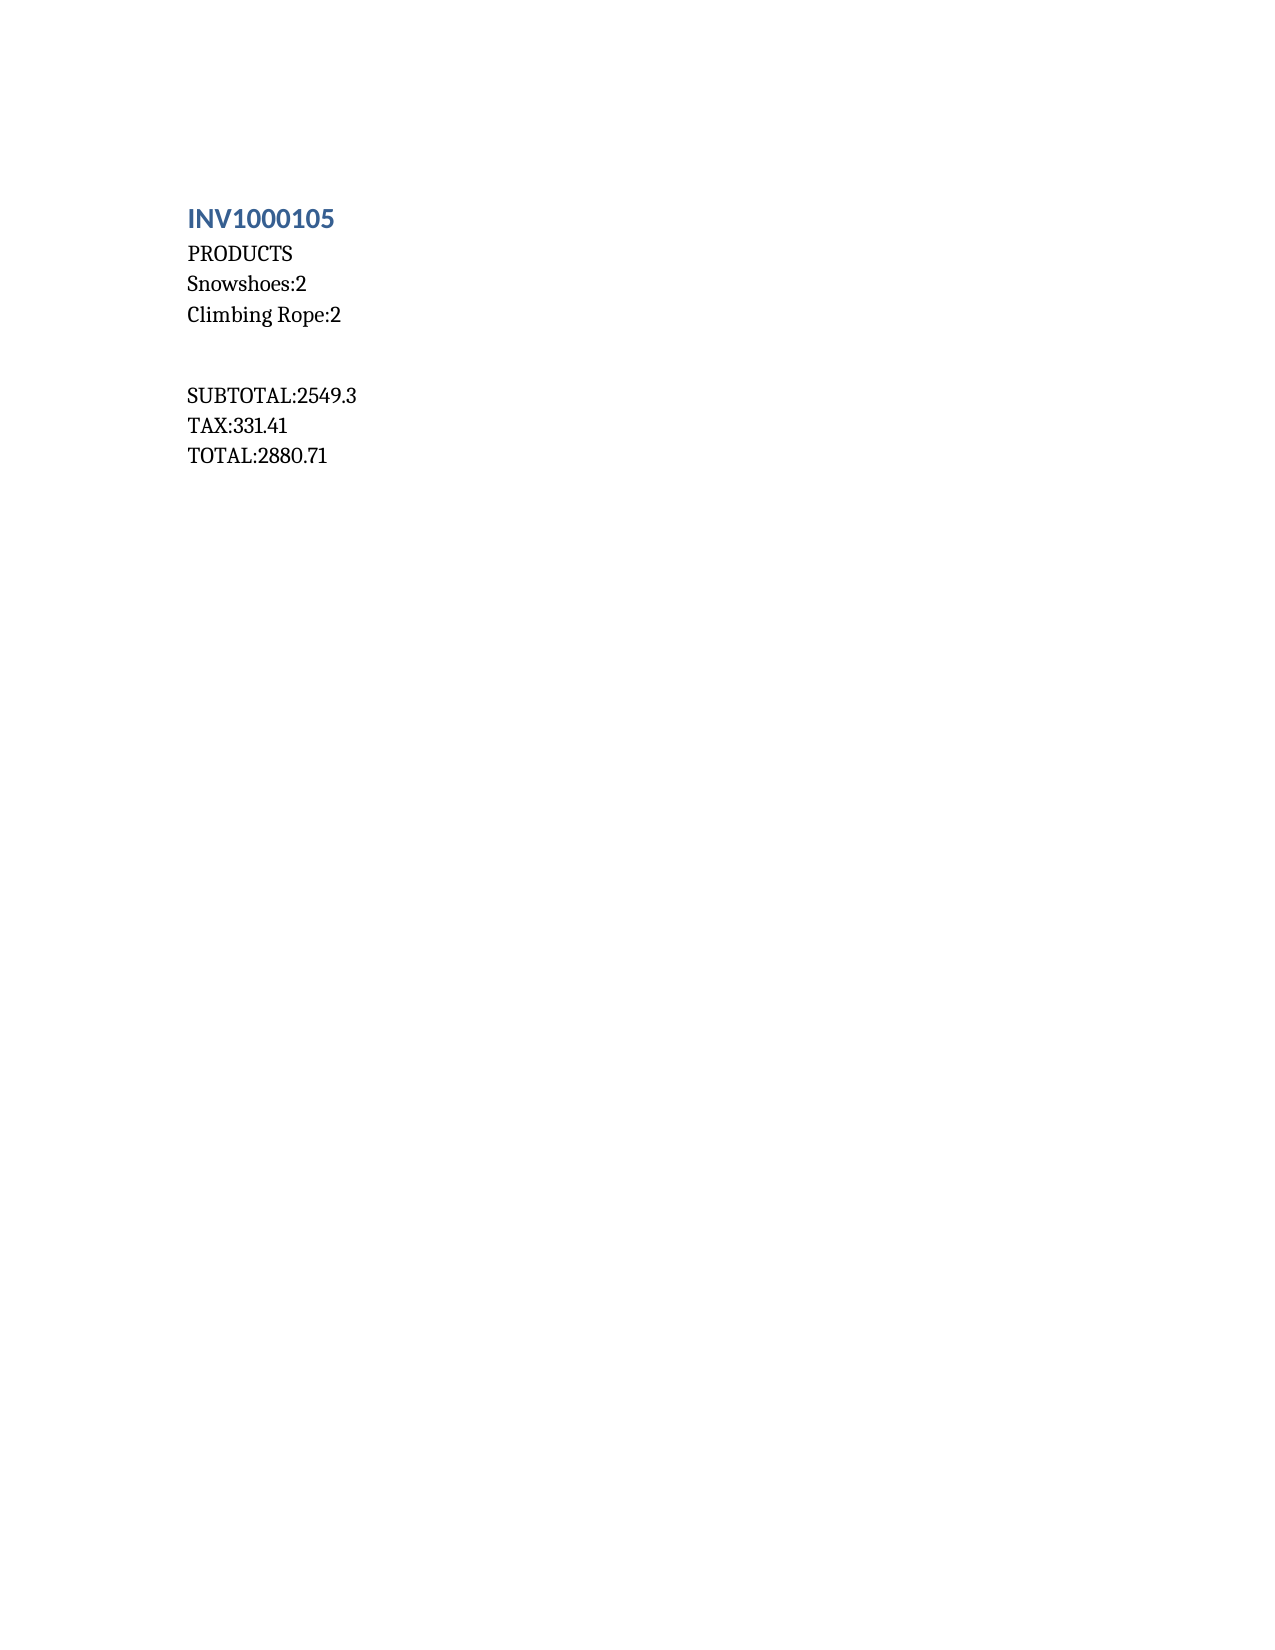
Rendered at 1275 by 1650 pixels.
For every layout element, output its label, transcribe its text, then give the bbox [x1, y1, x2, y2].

text PRODUCTS Snowshoes:2 Climbing Rope:2 [187, 241, 1087, 358]
text SUBTOTAL:2549.3 TAX:331.41 TOTAL:2880.71 [187, 383, 1087, 469]
subtitle INV1000105 [187, 200, 1087, 236]
